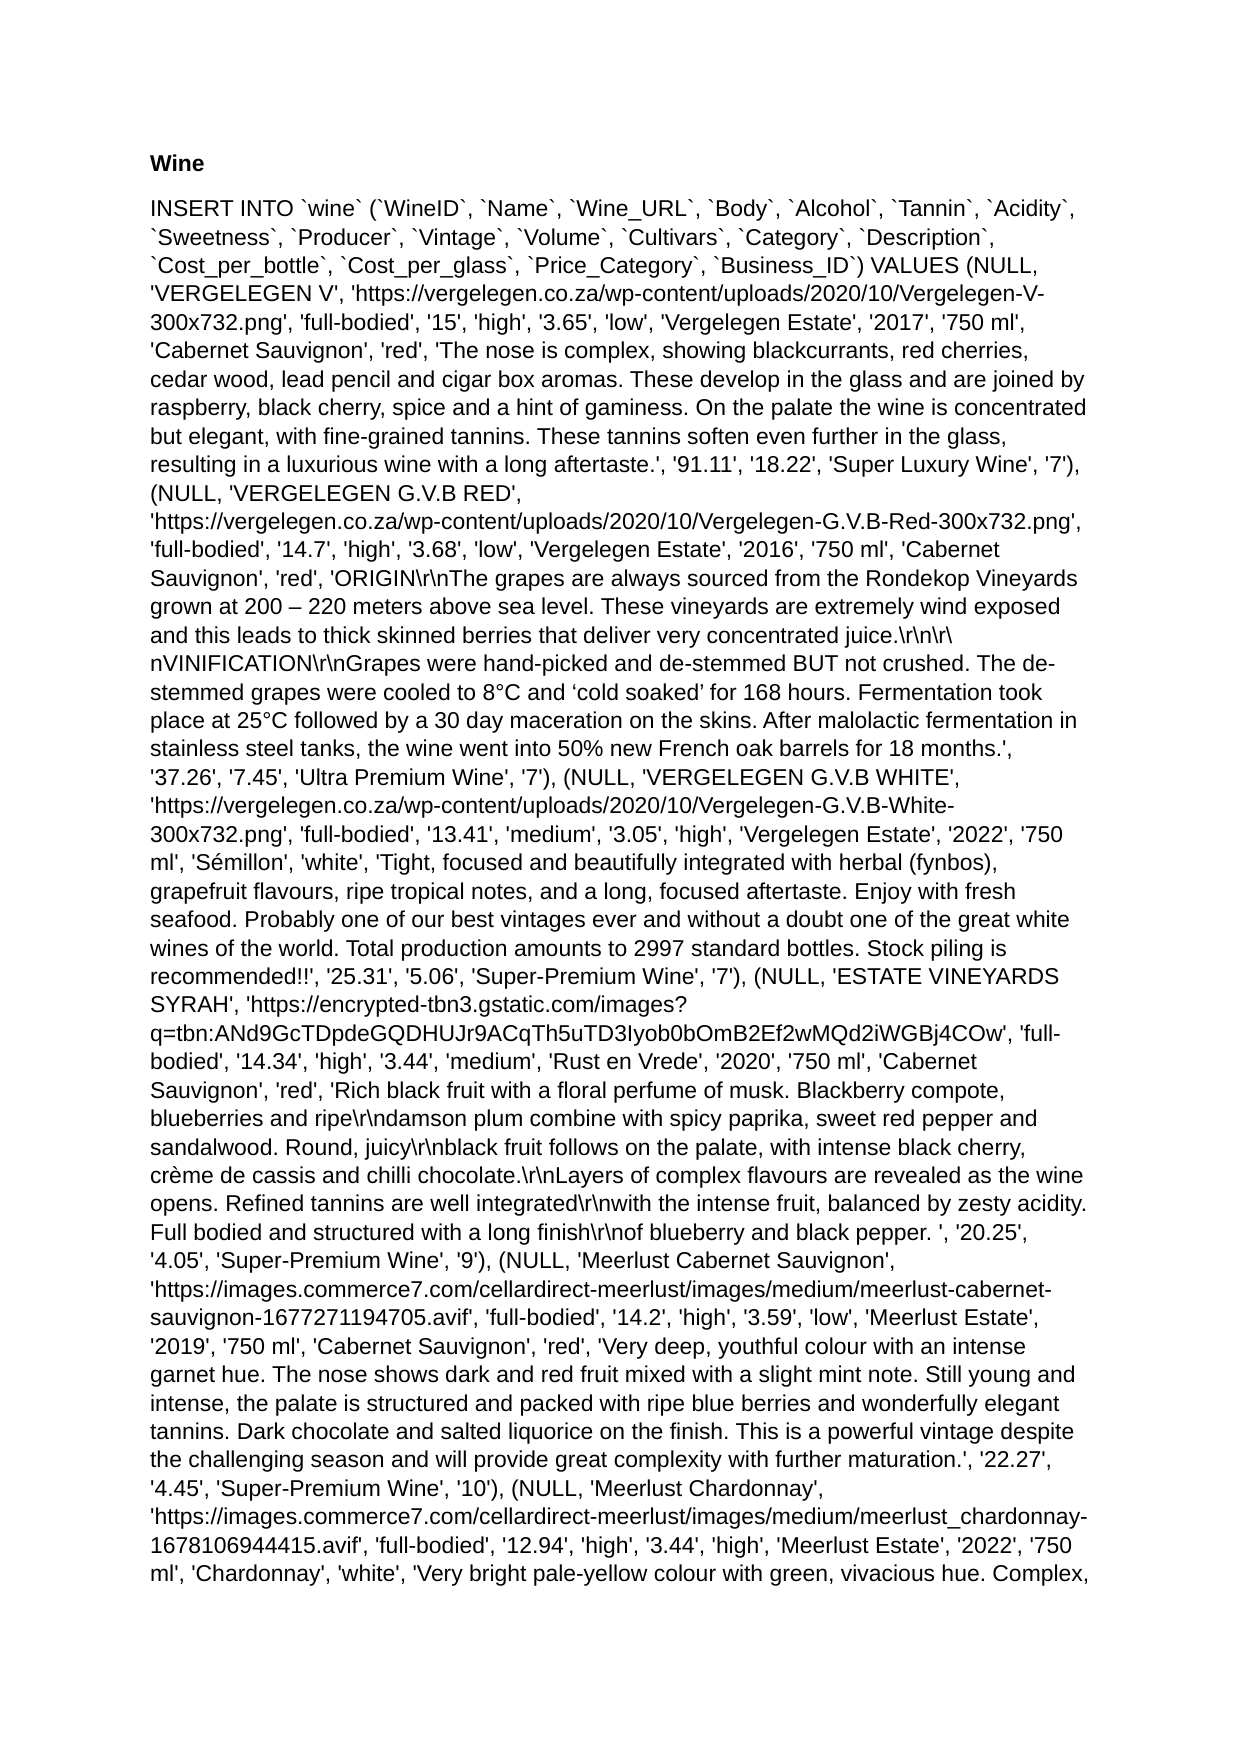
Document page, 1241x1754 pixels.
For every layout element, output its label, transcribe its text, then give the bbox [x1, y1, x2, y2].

text Wine [150, 150, 1090, 176]
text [150, 195, 1090, 1586]
